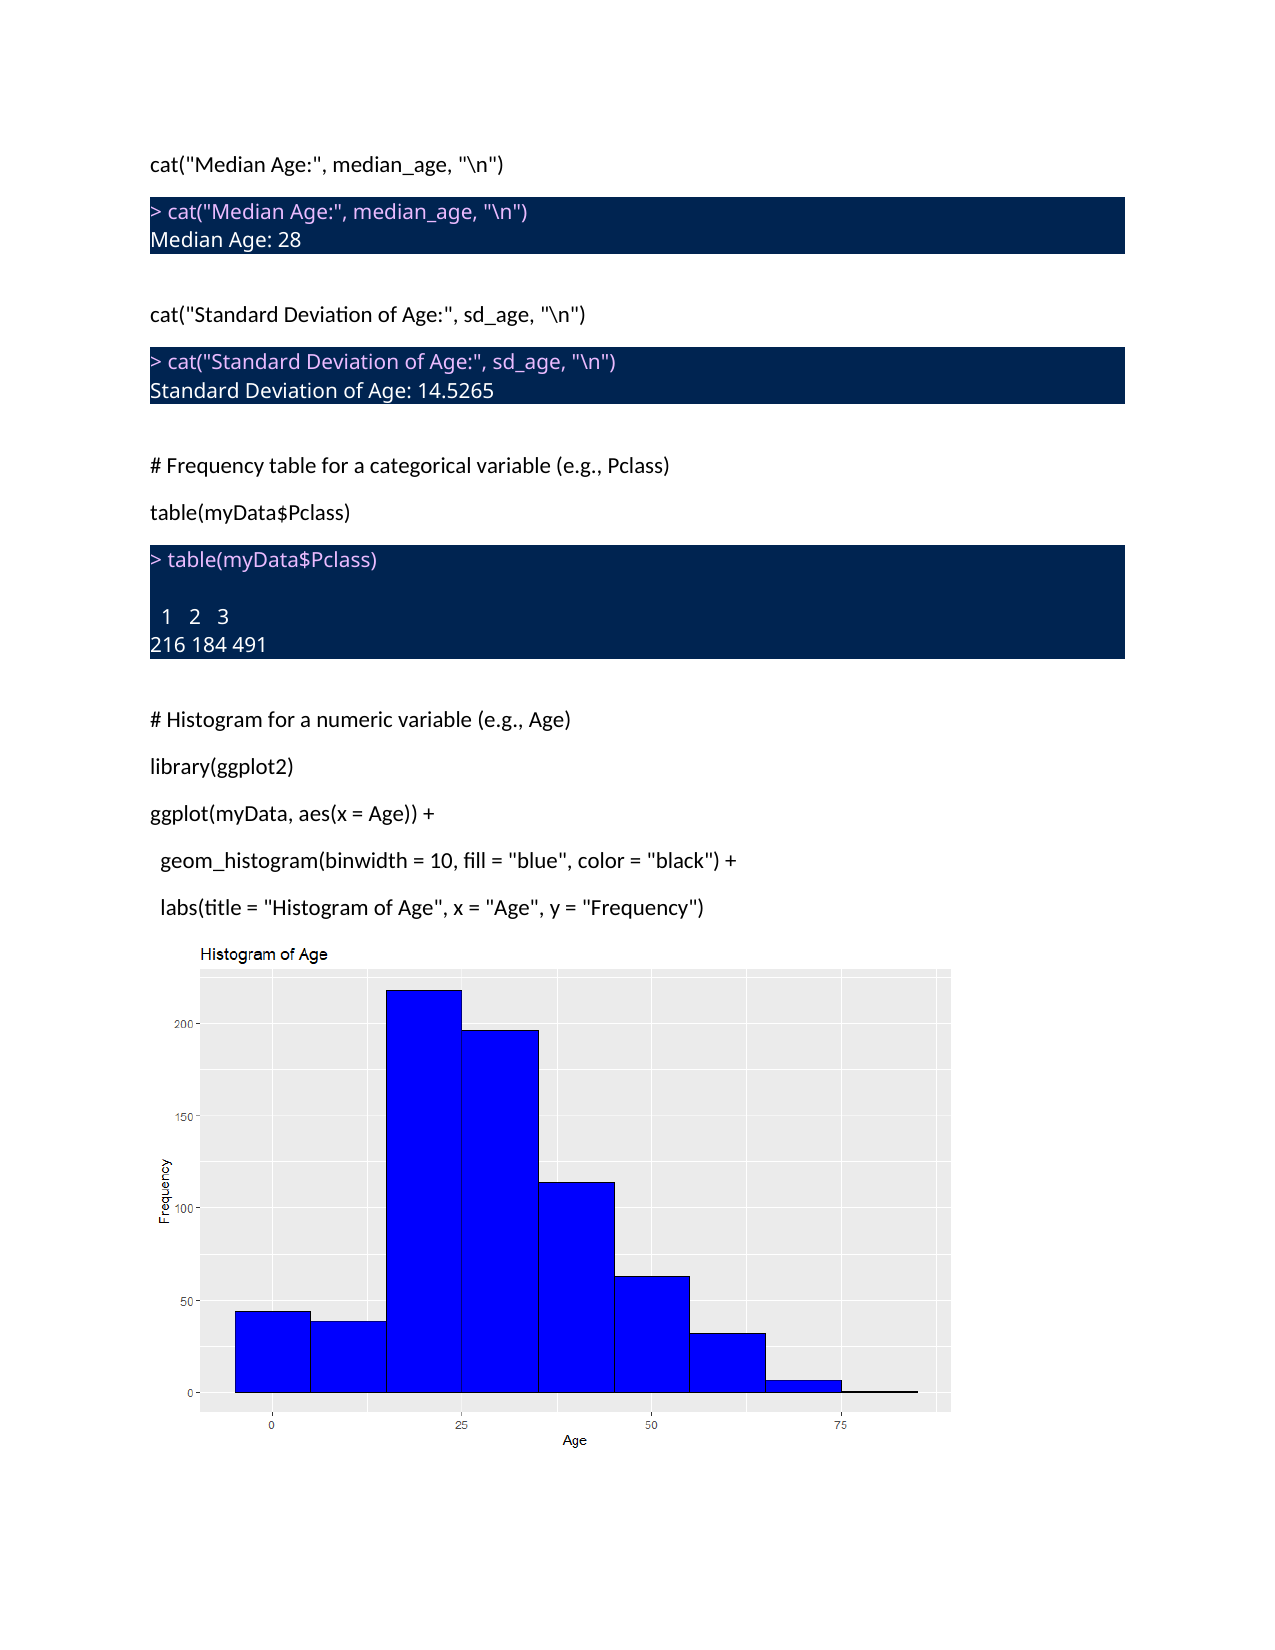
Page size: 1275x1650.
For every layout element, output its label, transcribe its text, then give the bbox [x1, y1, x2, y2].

text 1 2 3 [150, 602, 1125, 630]
text # Histogram for a numeric variable (e.g., Age) [150, 706, 1125, 734]
text > cat("Standard Deviation of Age:", sd_age, "\n") [150, 347, 1125, 376]
text 216 184 491 [150, 630, 1125, 659]
text > table(myData$Pclass) [150, 545, 1125, 573]
picture [150, 940, 958, 1454]
text geom_histogram(binwidth = 10, fill = "blue", color = "black") + [150, 846, 1125, 874]
text ggplot(myData, aes(x = Age)) + [150, 799, 1125, 827]
text cat("Median Age:", median_age, "\n") [150, 150, 1125, 178]
text > cat("Median Age:", median_age, "\n") [150, 197, 1125, 225]
text labs(title = "Histogram of Age", x = "Age", y = "Frequency") [150, 893, 1125, 921]
text library(ggplot2) [150, 752, 1125, 781]
text cat("Standard Deviation of Age:", sd_age, "\n") [150, 301, 1125, 329]
text Median Age: 28 [150, 225, 1125, 254]
text table(myData$Pclass) [150, 498, 1125, 526]
text # Frequency table for a categorical variable (e.g., Pclass) [150, 451, 1125, 479]
text Standard Deviation of Age: 14.5265 [150, 376, 1125, 404]
